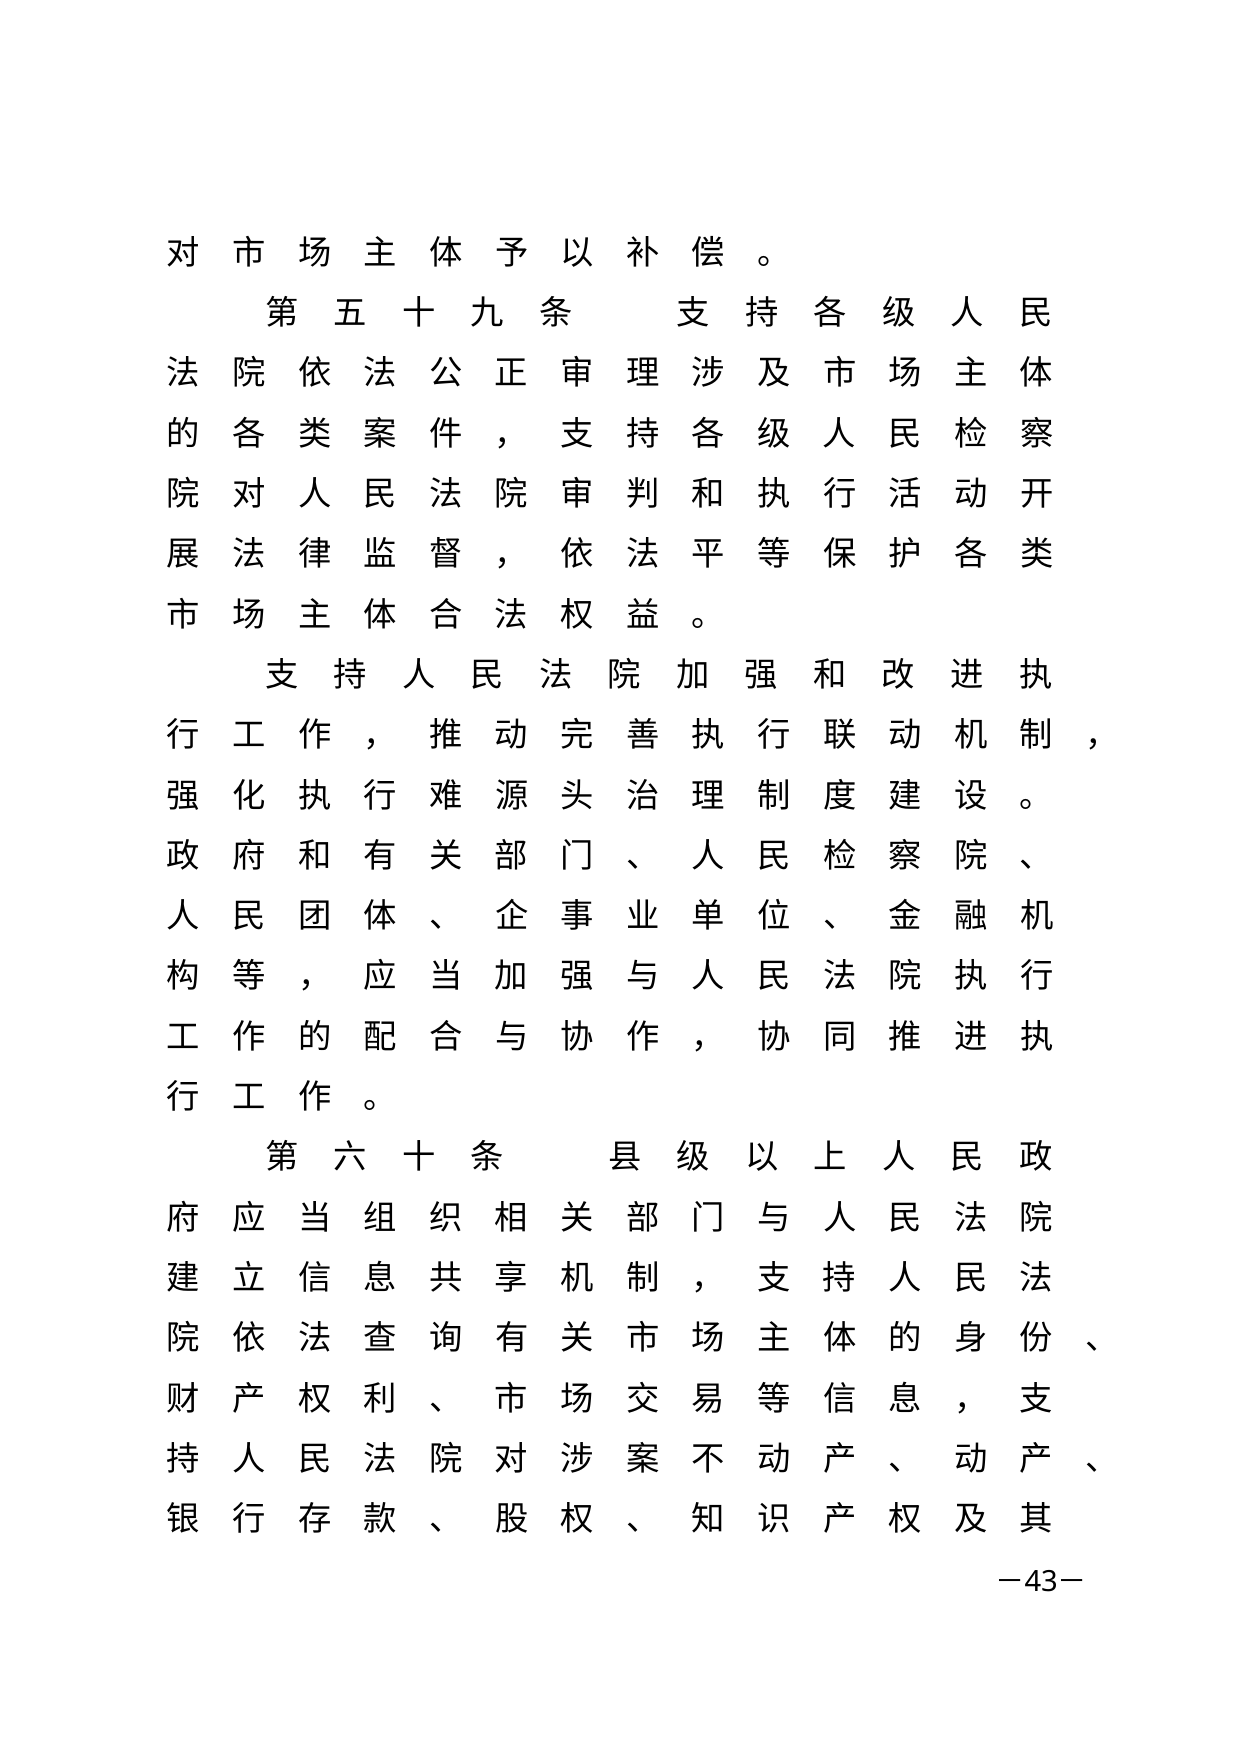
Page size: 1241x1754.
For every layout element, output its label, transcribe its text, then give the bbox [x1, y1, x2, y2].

text 因国家利益、社会公共利益需要改变政策承诺、合同约定的，应当依照法定权限和程序进行，并依法对市场主体因此受到的损失予以补偿；依照法律规定的条件和程序变更或者撤回已经生效的行政许可等措施的，应当依法对市场主体予以补偿。 [167, 219, 1085, 280]
text 第五十九条 支持各级人民法院依法公正审理涉及市场主体的各类案件，支持各级人民检察院对人民法院审判和执行活动开展法律监督，依法平等保护各类市场主体合法权益。 [167, 280, 1085, 642]
text 支持人民法院加强和改进执行工作，推动完善执行联动机制，强化执行难源头治理制度建设。政府和有关部门、人民检察院、人民团体、企事业单位、金融机构等，应当加强与人民法院执行工作的配合与协作，协同推进执行工作。 [167, 642, 1085, 1124]
text 第六十条 县级以上人民政府应当组织相关部门与人民法院建立信息共享机制，支持人民法院依法查询有关市场主体的身份、财产权利、市场交易等信息，支持人民法院对涉案不动产、动产、银行存款、股权、知识产权及其他财产权利实施网络查控和依法处置。 [167, 1124, 1085, 1546]
